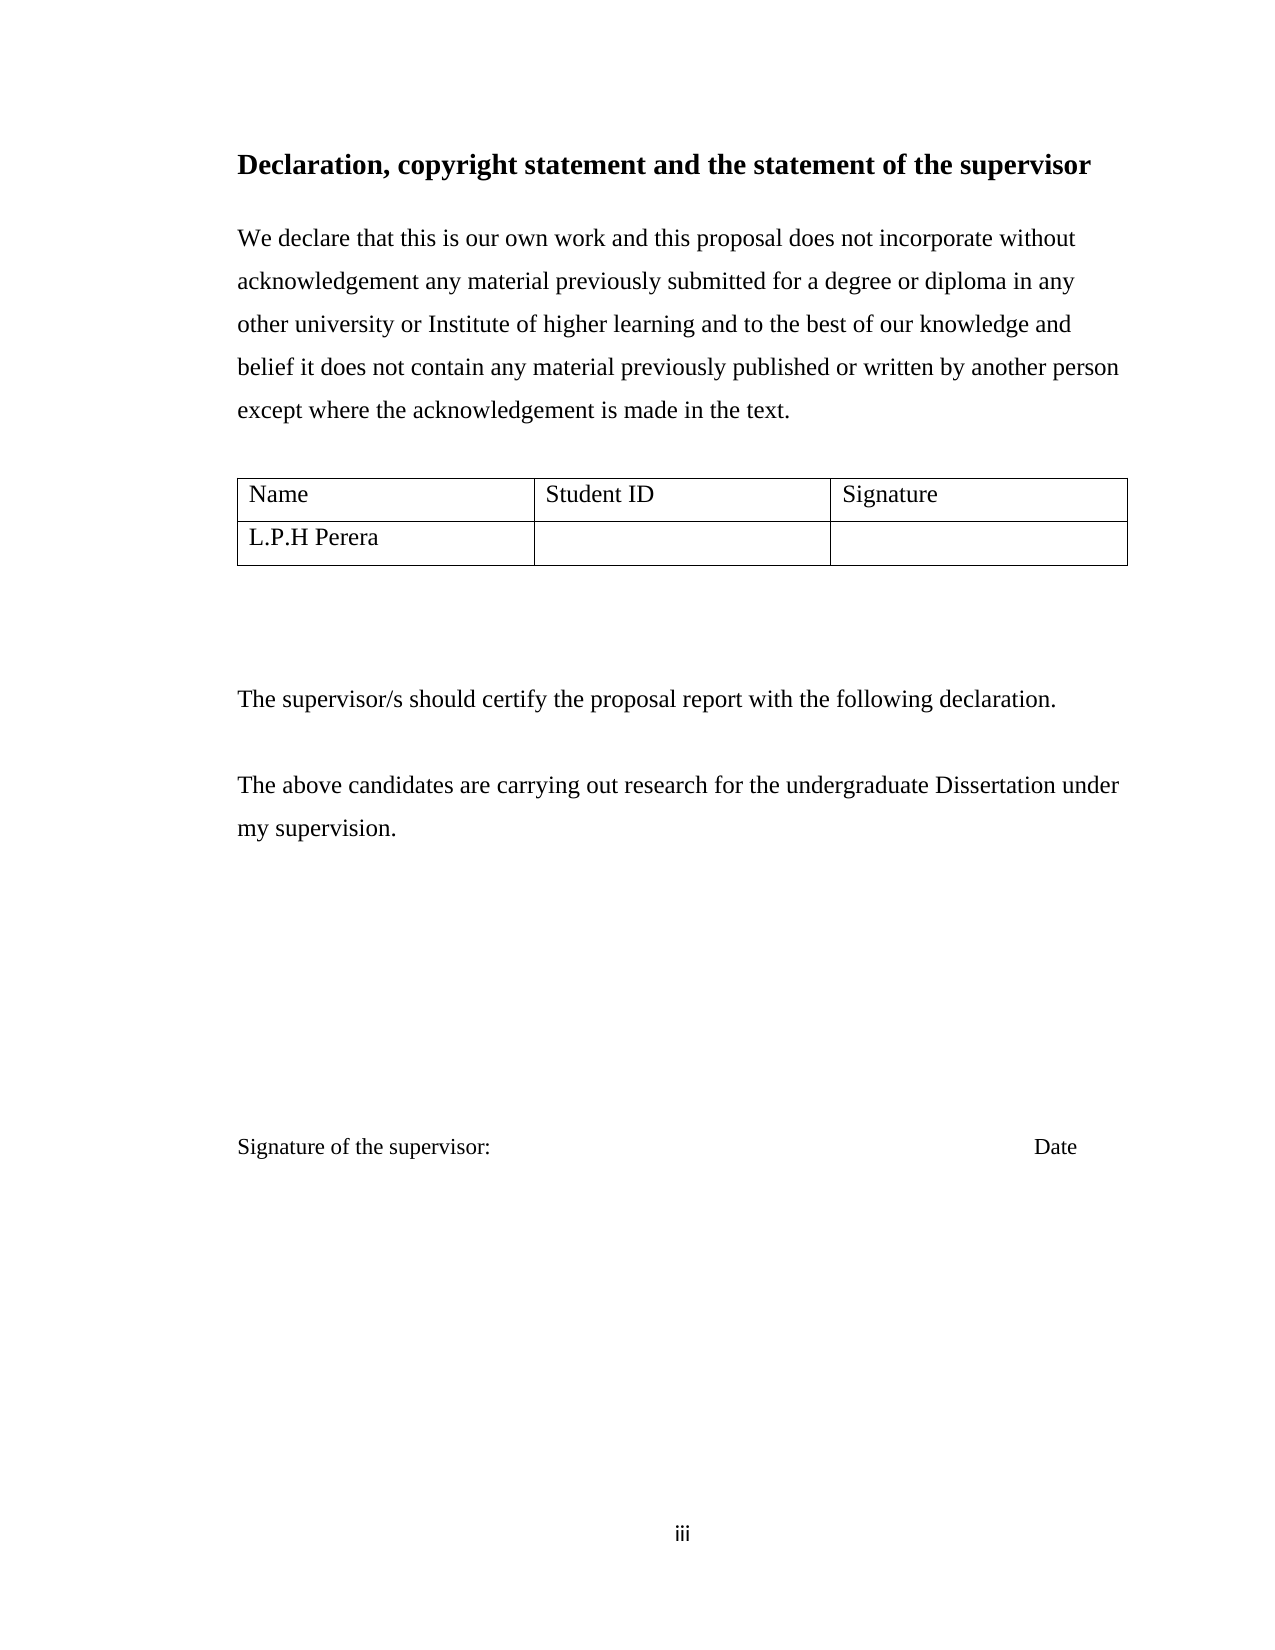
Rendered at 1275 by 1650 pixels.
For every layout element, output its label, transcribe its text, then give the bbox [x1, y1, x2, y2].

table_header Name [238, 479, 534, 521]
text Signature of the supervisor: Date [237, 1133, 1128, 1159]
table_header Student ID [535, 479, 830, 521]
text We declare that this is our own work and this proposal does not incorporate without acknowledgement any material previously submitted for a degree or diploma in any other university or Institute of higher learning and to the best of our knowledge and belief it does not contain any material previously published or written by another person except where the acknowledgement is made in the text. [237, 223, 1128, 424]
table_header Signature [831, 479, 1127, 521]
table_cell [831, 522, 1127, 565]
text The supervisor/s should certify the proposal report with the following declaration. [237, 684, 1128, 713]
text The above candidates are carrying out research for the undergraduate Dissertation under my supervision. [237, 770, 1128, 842]
subtitle Declaration, copyright statement and the statement of the supervisor [237, 147, 1128, 181]
table_cell L.P.H Perera [238, 522, 534, 565]
table_cell [535, 522, 830, 565]
